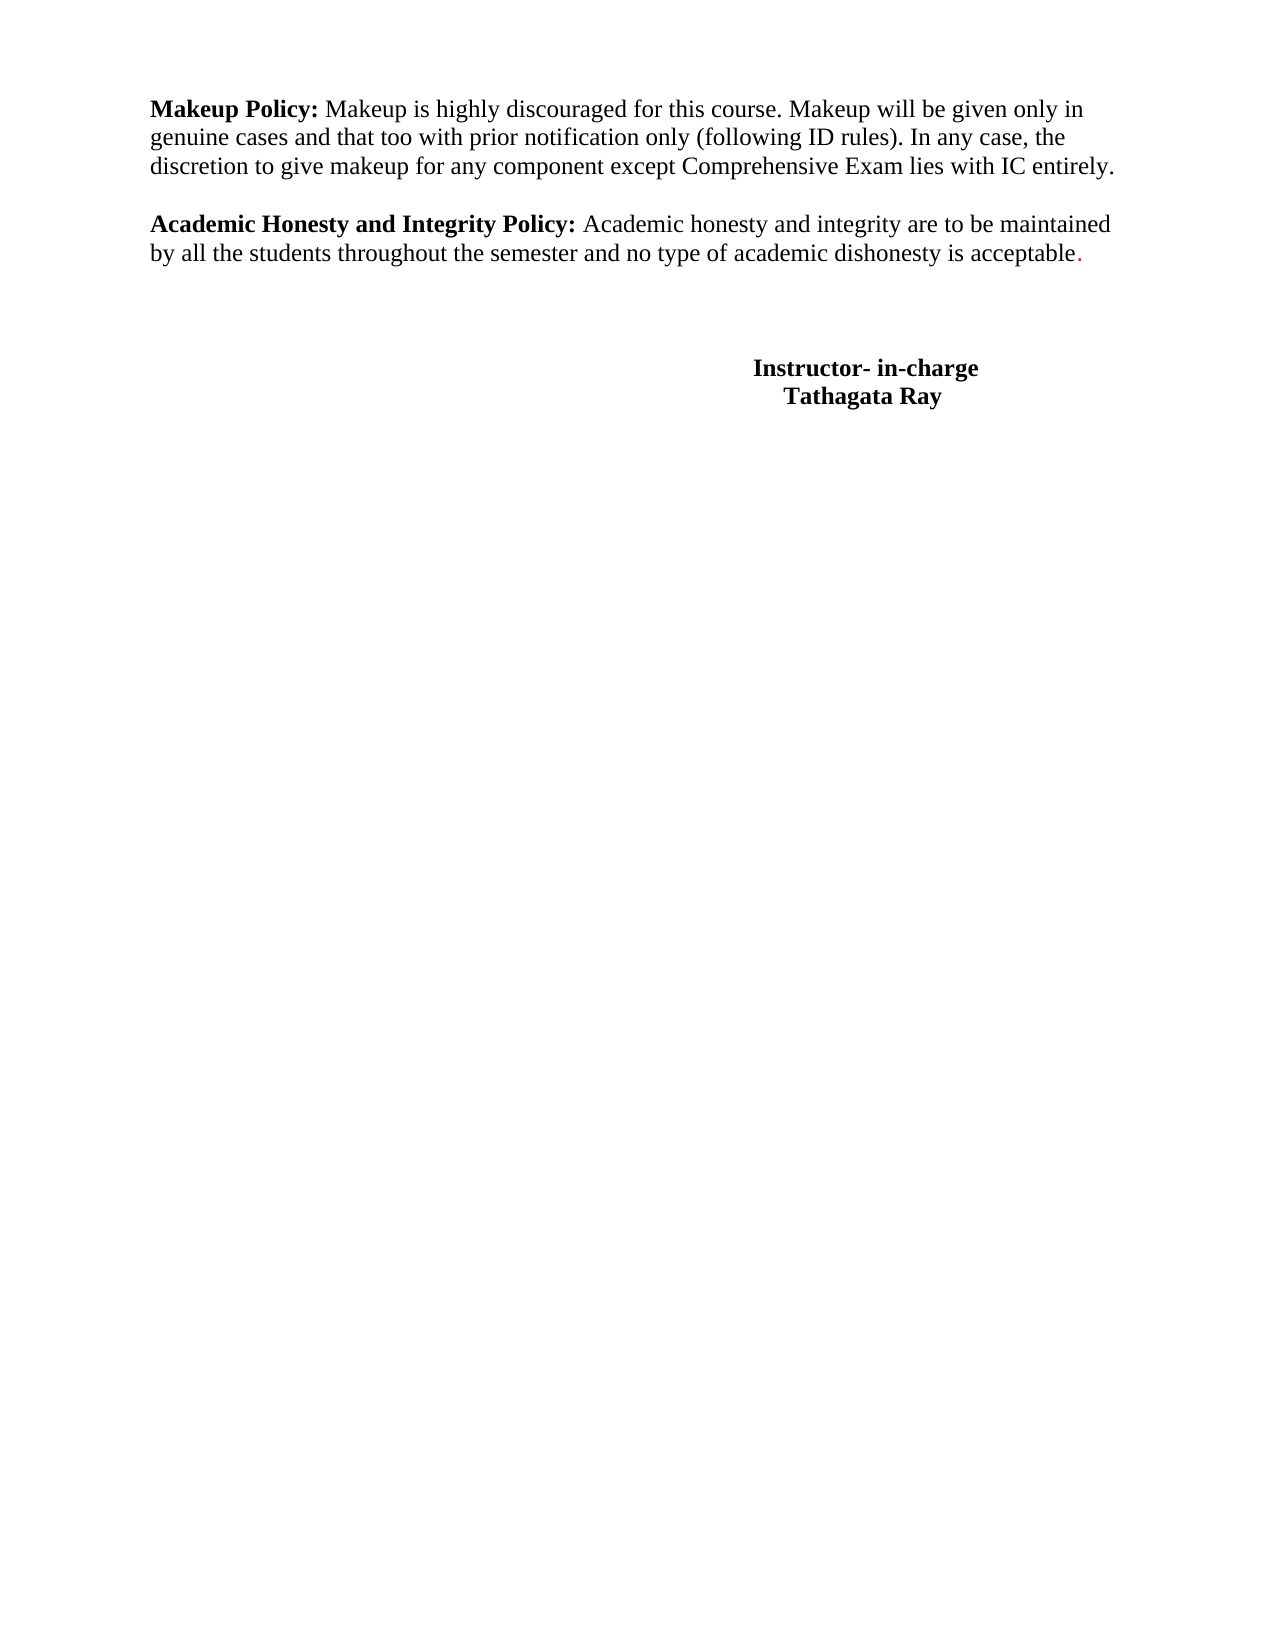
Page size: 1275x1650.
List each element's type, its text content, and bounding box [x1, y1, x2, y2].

text Makeup Policy: Makeup is highly discouraged for this course. Makeup will be given only in genuine cases and that too with prior notification only (following ID rules). In any case, the discretion to give makeup for any component except Comprehensive Exam lies with IC entirely. [150, 94, 1125, 180]
text Academic Honesty and Integrity Policy: Academic honesty and integrity are to be maintained by all the students throughout the semester and no type of academic dishonesty is acceptable. [150, 209, 1125, 266]
text Tathagata Ray [600, 381, 1125, 410]
text Instructor- in-charge [600, 353, 1125, 381]
